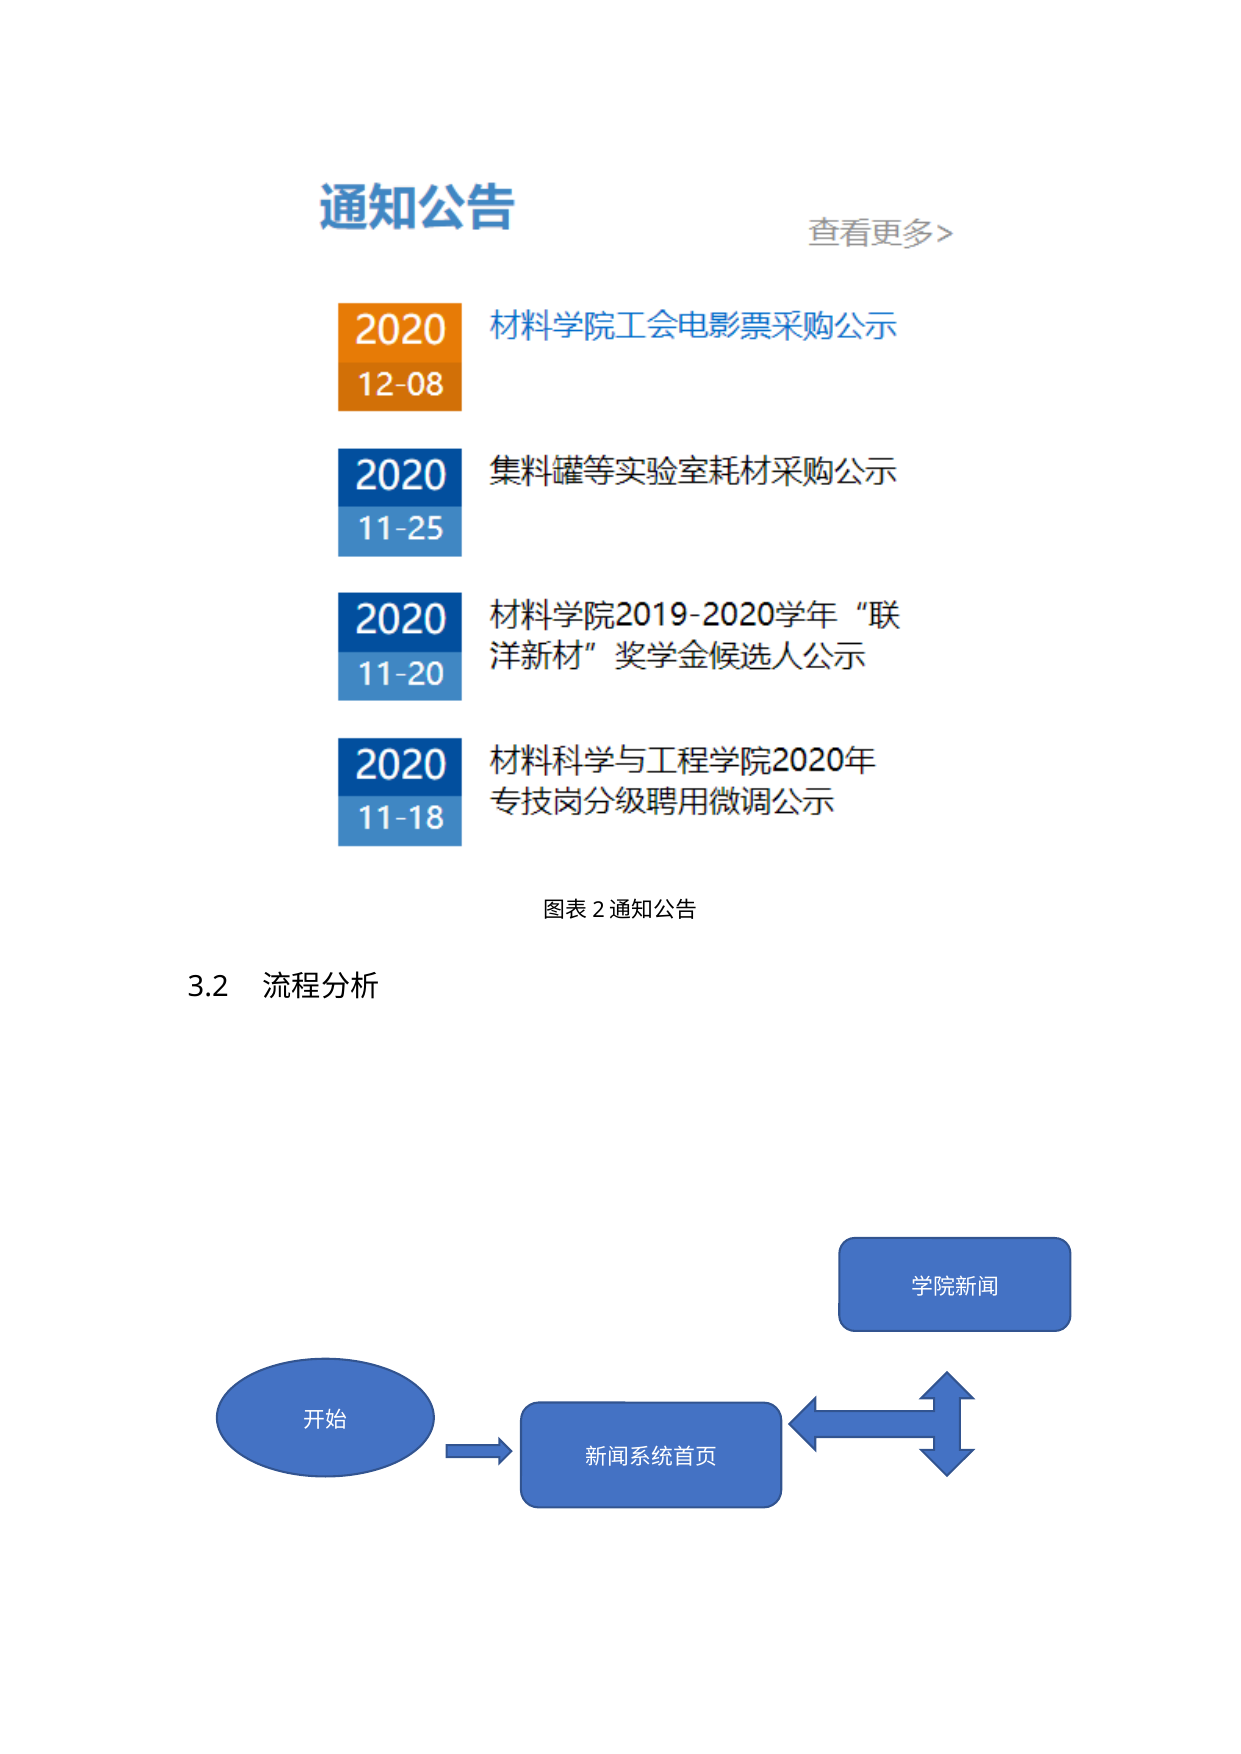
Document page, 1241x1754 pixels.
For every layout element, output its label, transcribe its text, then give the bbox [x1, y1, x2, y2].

picture [315, 162, 969, 873]
text 图表 2 通知公告 [187, 892, 1053, 924]
subtitle 流程分析 [187, 951, 1053, 1016]
